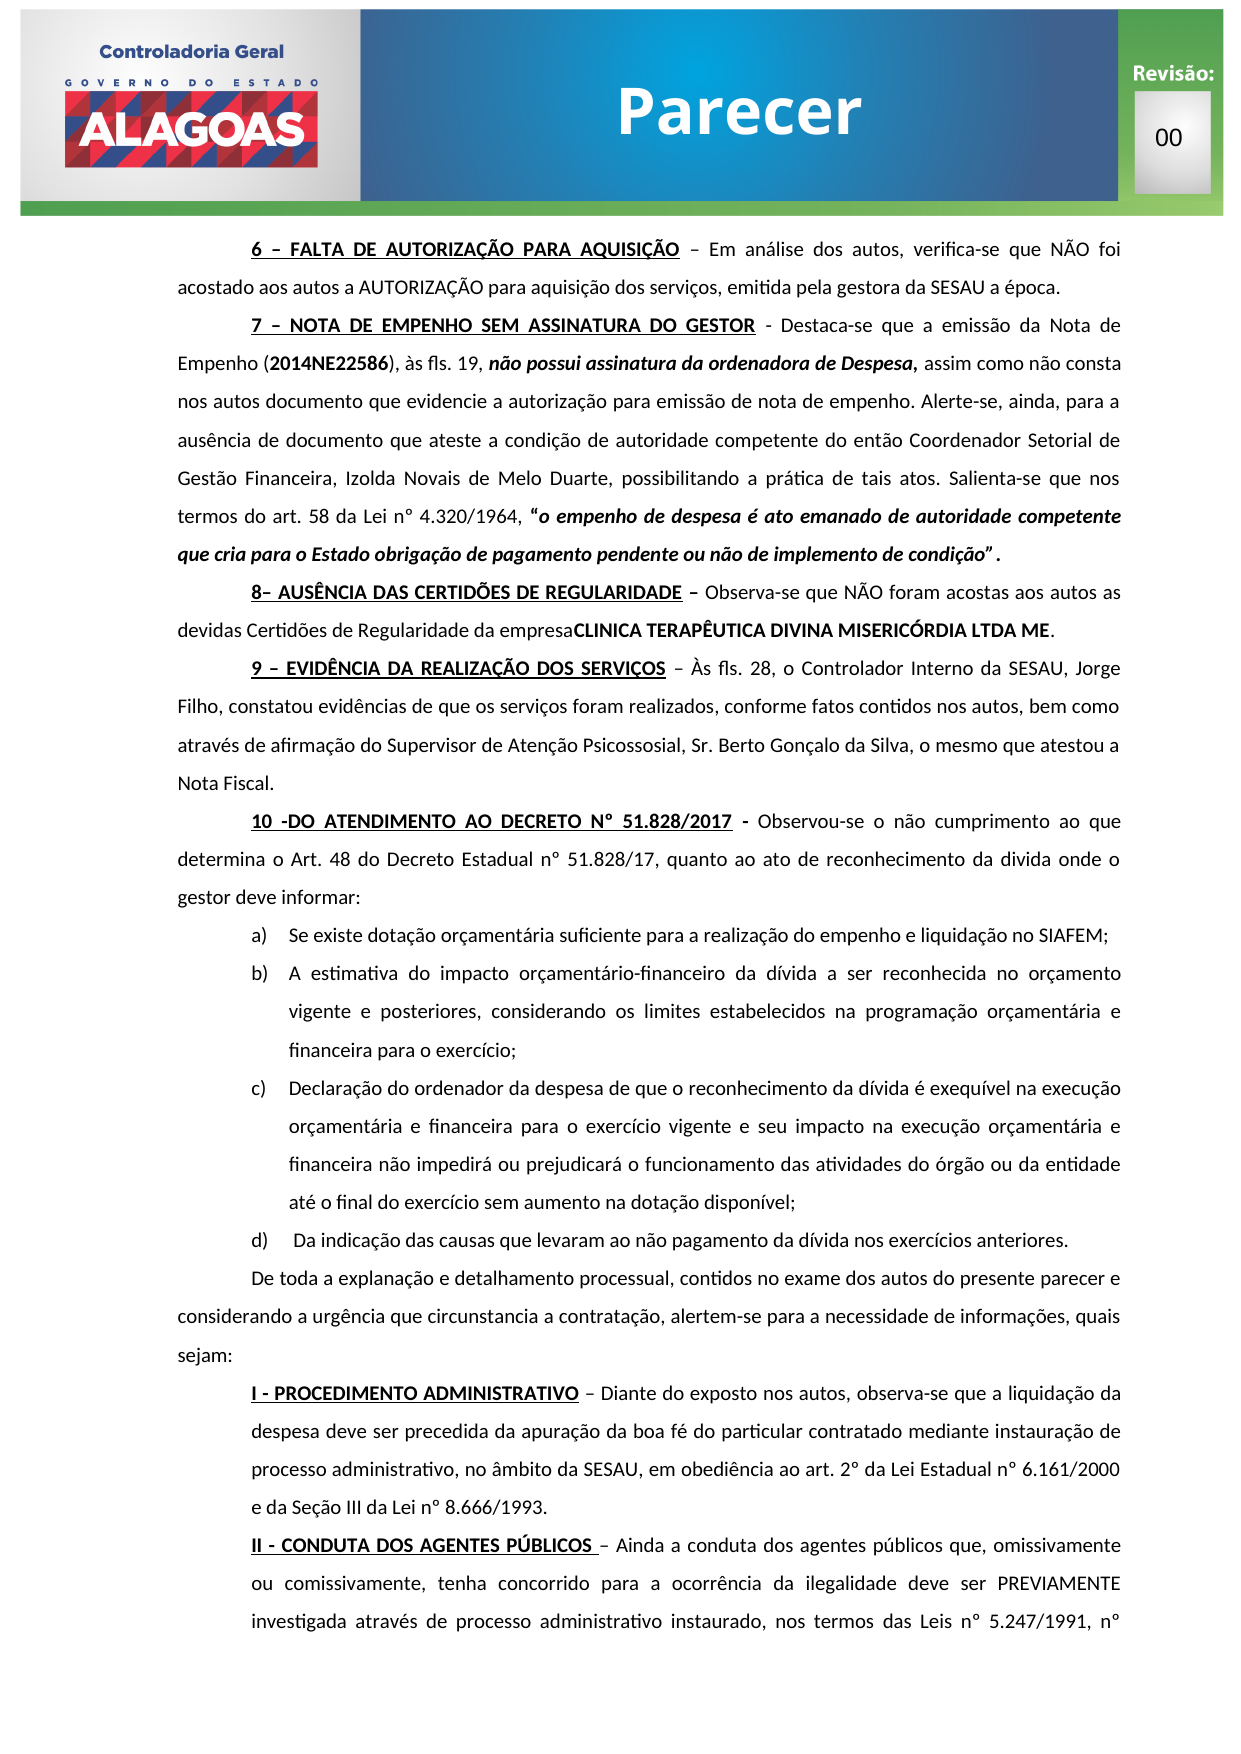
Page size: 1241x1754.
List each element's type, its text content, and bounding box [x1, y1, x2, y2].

text 8– AUSÊNCIA DAS CERTIDÕES DE REGULARIDADE – Observa-se que NÃO foram acostas aos autos as devidas Certidões de Regularidade da empresaCLINICA TERAPÊUTICA DIVINA MISERICÓRDIA LTDA ME. [177, 579, 1122, 643]
text 6 – FALTA DE AUTORIZAÇÃO PARA AQUISIÇÃO – Em análise dos autos, verifica-se que NÃO foi acostado aos autos a AUTORIZAÇÃO para aquisição dos serviços, emitida pela gestora da SESAU a época. [177, 236, 1122, 300]
picture [20, 9, 1224, 216]
list A estimativa do impacto orçamentário-financeiro da dívida a ser reconhecida no orçamento vigente e posteriores, considerando os limites estabelecidos na programação orçamentária e financeira para o exercício; [251, 961, 1122, 1062]
list Se existe dotação orçamentária suficiente para a realização do empenho e liquidação no SIAFEM; [251, 922, 1122, 948]
text I - PROCEDIMENTO ADMINISTRATIVO – Diante do exposto nos autos, observa-se que a liquidação da despesa deve ser precedida da apuração da boa fé do particular contratado mediante instauração de processo administrativo, no âmbito da SESAU, em obediência ao art. 2º da Lei Estadual nº 6.161/2000 e da Seção III da Lei nº 8.666/1993. [251, 1380, 1122, 1520]
list Da indicação das causas que levaram ao não pagamento da dívida nos exercícios anteriores. [251, 1227, 1122, 1253]
text 7 – NOTA DE EMPENHO SEM ASSINATURA DO GESTOR - Destaca-se que a emissão da Nota de Empenho (2014NE22586), às fls. 19, não possui assinatura da ordenadora de Despesa, assim como não consta nos autos documento que evidencie a autorização para emissão de nota de empenho. Alerte-se, ainda, para a ausência de documento que ateste a condição de autoridade competente do então Coordenador Setorial de Gestão Financeira, Izolda Novais de Melo Duarte, possibilitando a prática de tais atos. Salienta-se que nos termos do art. 58 da Lei nº 4.320/1964, “o empenho de despesa é ato emanado de autoridade competente que cria para o Estado obrigação de pagamento pendente ou não de implemento de condição”. [177, 312, 1122, 567]
list Declaração do ordenador da despesa de que o reconhecimento da dívida é exequível na execução orçamentária e financeira para o exercício vigente e seu impacto na execução orçamentária e financeira não impedirá ou prejudicará o funcionamento das atividades do órgão ou da entidade até o final do exercício sem aumento na dotação disponível; [251, 1075, 1122, 1215]
text De toda a explanação e detalhamento processual, contidos no exame dos autos do presente parecer e considerando a urgência que circunstancia a contratação, alertem-se para a necessidade de informações, quais sejam: [177, 1266, 1122, 1367]
text 10 -DO ATENDIMENTO AO DECRETO Nº 51.828/2017 - Observou-se o não cumprimento ao que determina o Art. 48 do Decreto Estadual nº 51.828/17, quanto ao ato de reconhecimento da divida onde o gestor deve informar: [177, 808, 1122, 910]
text 9 – EVIDÊNCIA DA REALIZAÇÃO DOS SERVIÇOS – Às fls. 28, o Controlador Interno da SESAU, Jorge Filho, constatou evidências de que os serviços foram realizados, conforme fatos contidos nos autos, bem como através de afirmação do Supervisor de Atenção Psicossosial, Sr. Berto Gonçalo da Silva, o mesmo que atestou a Nota Fiscal. [177, 656, 1122, 795]
